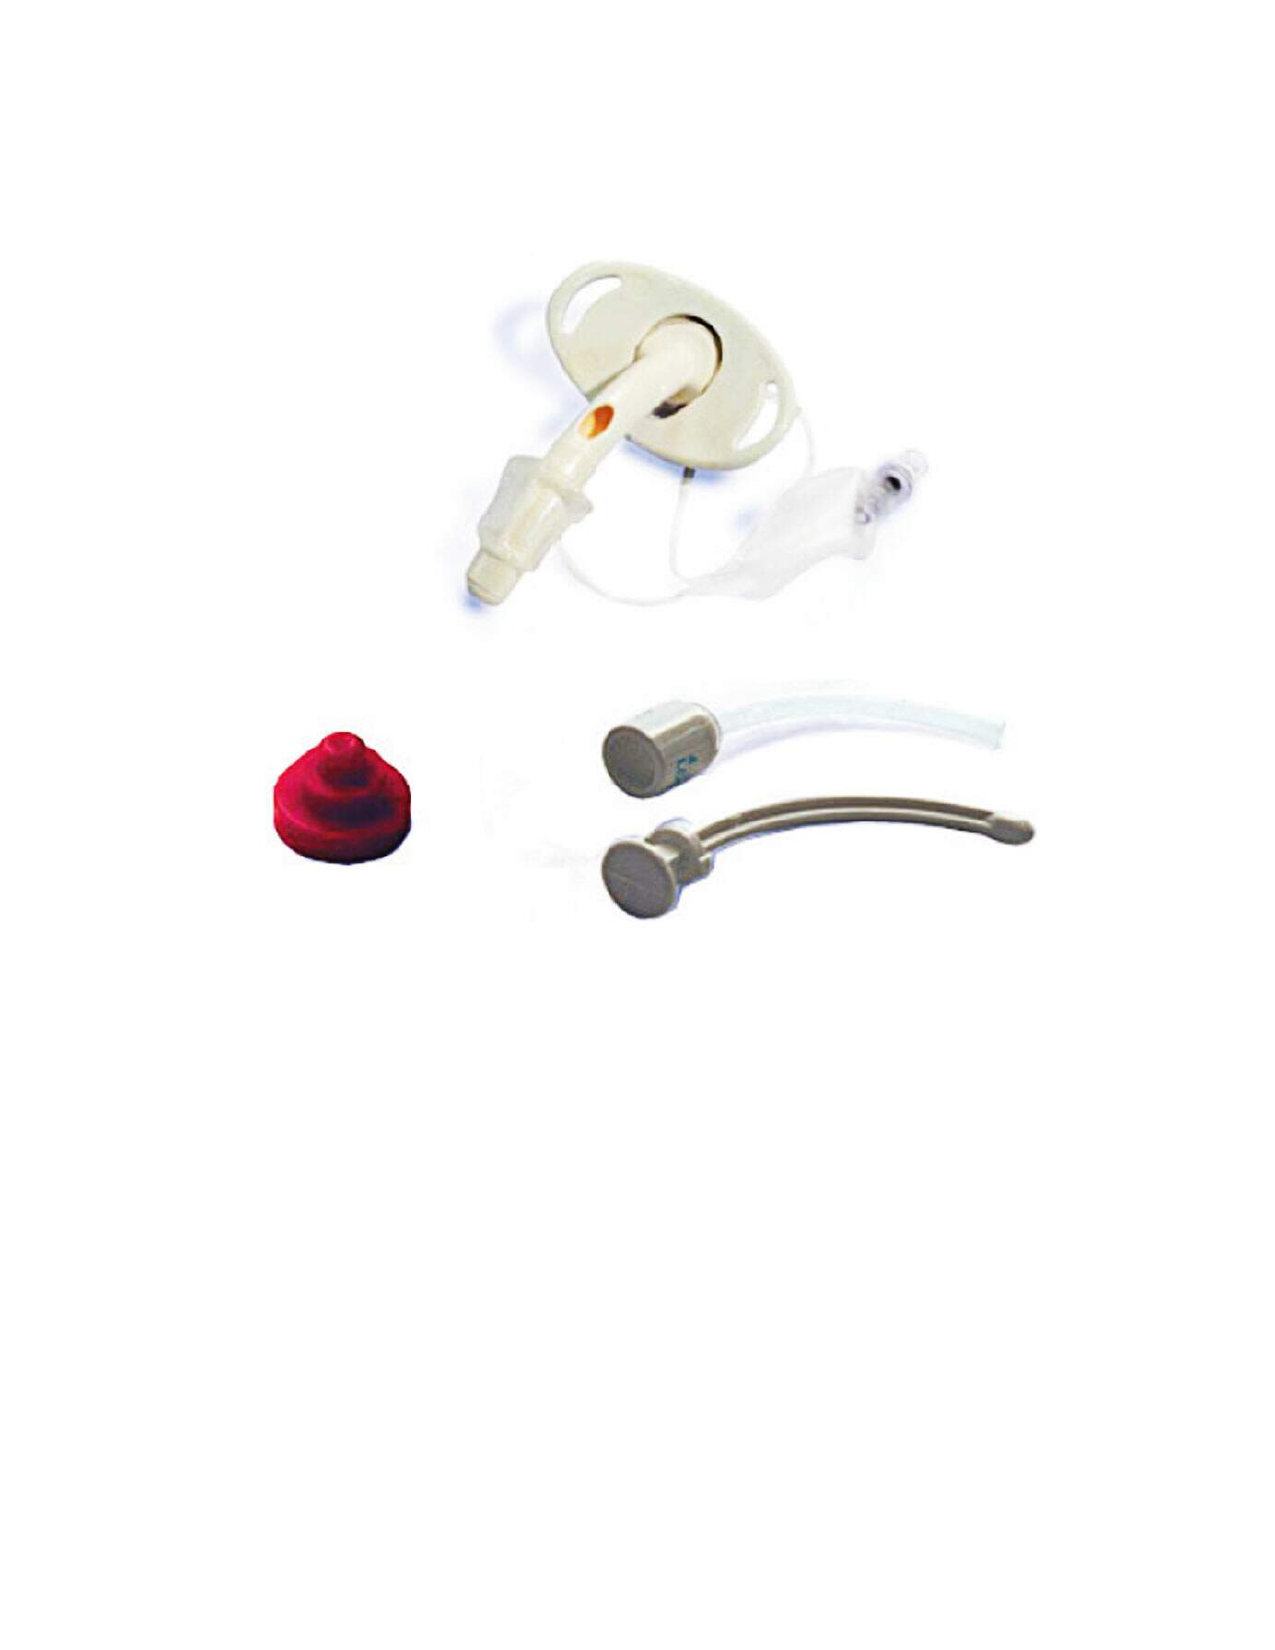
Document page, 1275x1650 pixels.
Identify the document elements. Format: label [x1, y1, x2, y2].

picture [177, 147, 1098, 1069]
